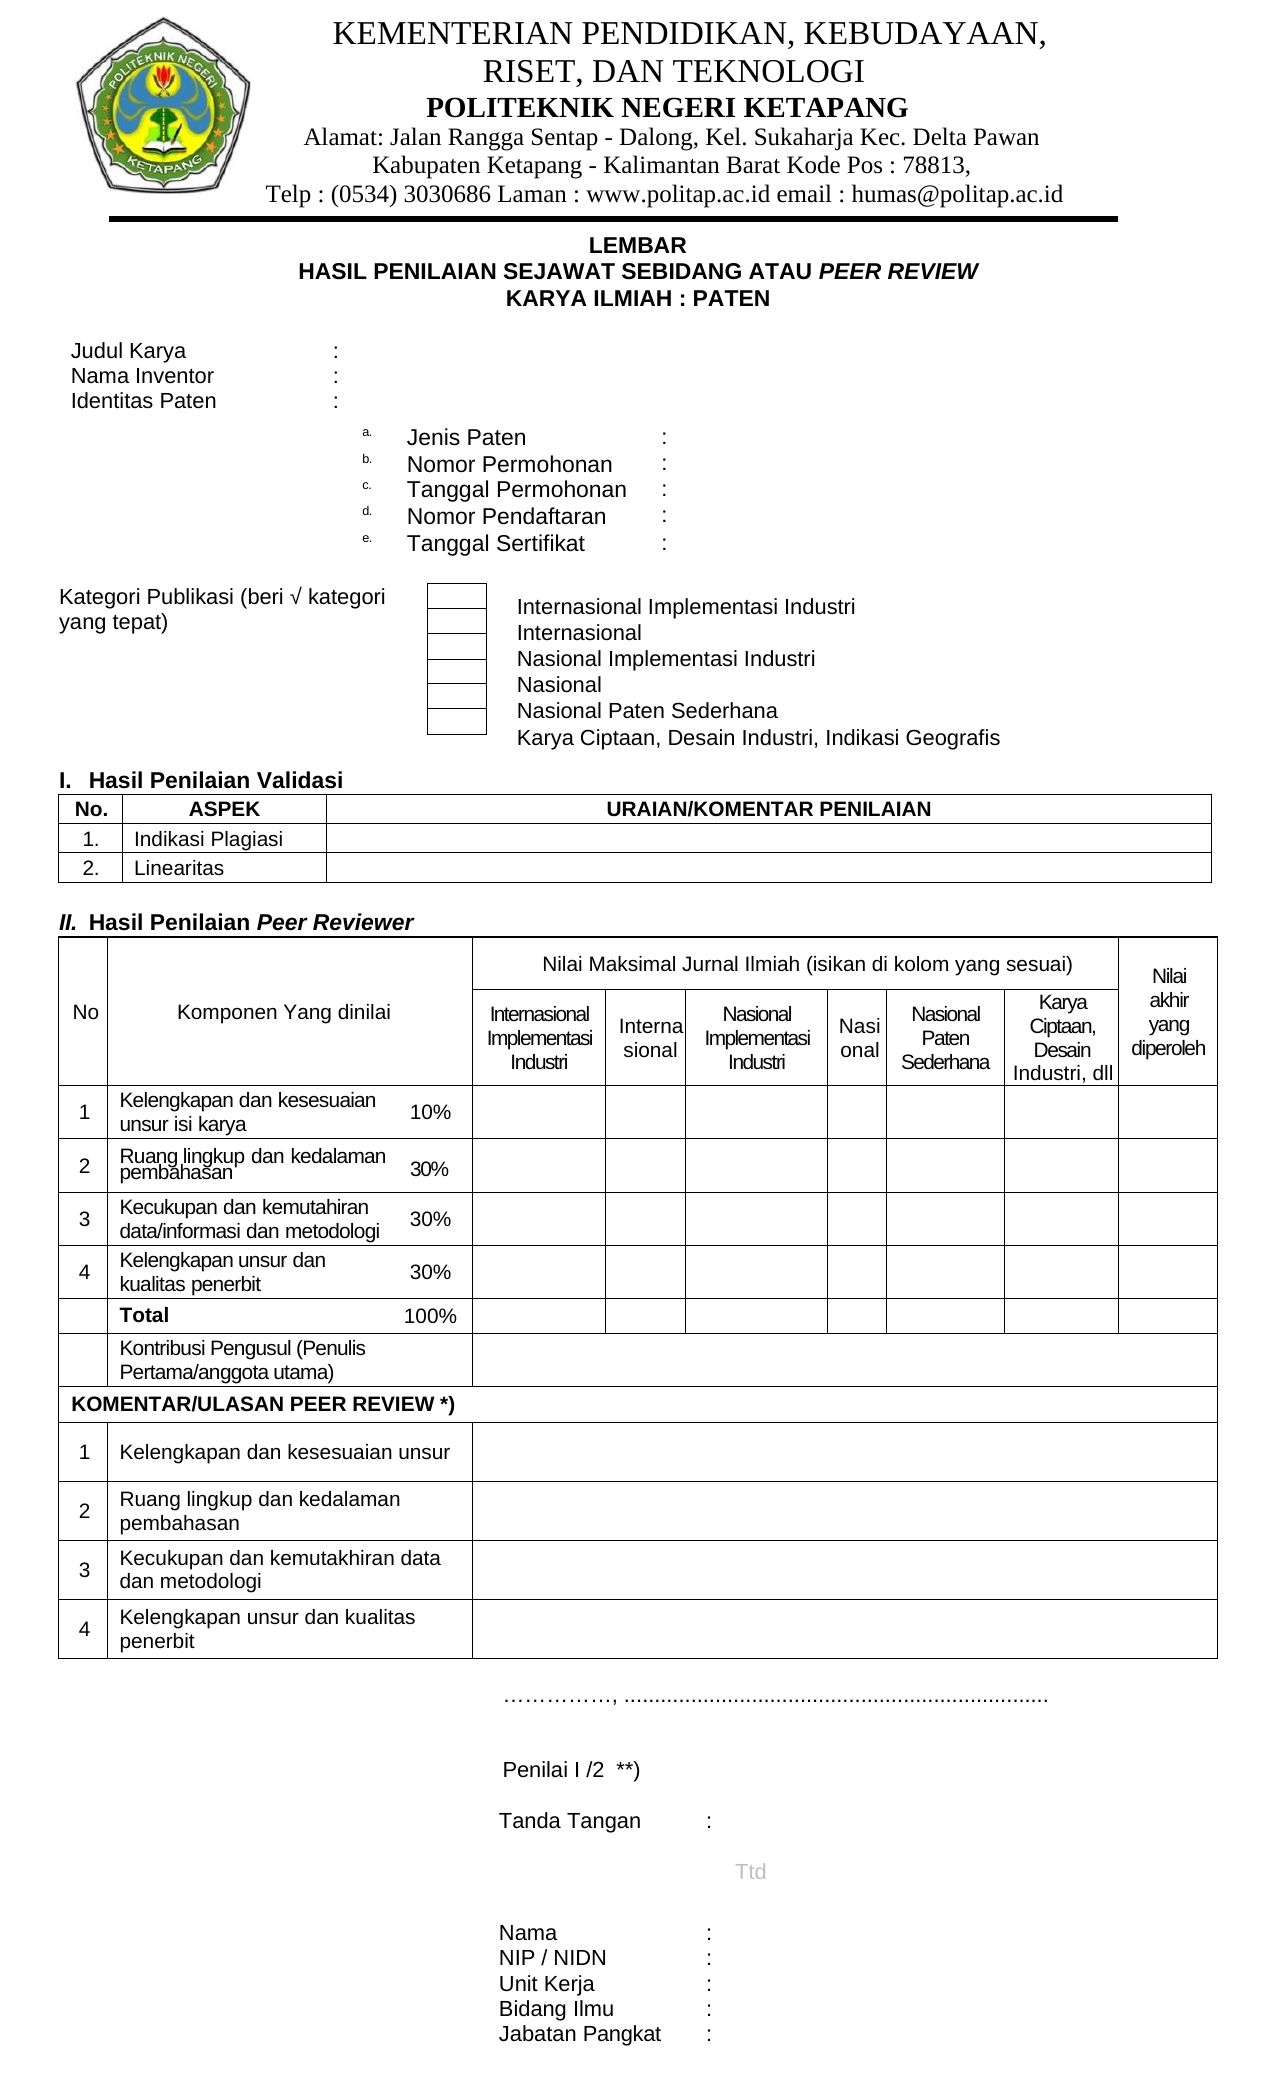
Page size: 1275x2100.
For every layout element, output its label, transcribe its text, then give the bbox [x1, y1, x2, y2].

table_header Nilai akhir yang diperoleh [1119, 938, 1217, 1085]
text Karya Ciptaan, Desain Industri, Indikasi Geografis [517, 725, 1231, 750]
table_cell [828, 1193, 886, 1244]
text Alamat: Jalan Rangga Sentap - Dalong, Kel. Sukaharja Kec. Delta Pawan Kabupaten Ketapang - Kalimantan Barat Kode Pos : 78813, [263, 123, 1080, 179]
table_cell [473, 1334, 1217, 1386]
table_cell Nasi onal [828, 990, 886, 1085]
table_cell [59, 1299, 107, 1333]
list Nomor Pendaftaran : [362, 503, 1231, 529]
table_cell 2. [59, 853, 122, 882]
list Hasil Penilaian Validasi [59, 767, 390, 793]
table_header Nilai Maksimal Jurnal Ilmiah (isikan di kolom yang sesuai) [473, 938, 1118, 989]
text Nama Inventor : [71, 364, 339, 389]
list Tanggal Permohonan : [362, 477, 1231, 503]
list Nomor Permohonan : [362, 450, 1231, 477]
table_cell [828, 1086, 886, 1138]
table_cell 3 [59, 1193, 107, 1244]
text LEMBAR [210, 218, 1065, 259]
text Judul Karya : [71, 338, 339, 363]
table_cell [828, 1139, 886, 1192]
table_cell [1005, 1193, 1118, 1244]
table_cell 30% [392, 1193, 472, 1244]
table_cell [606, 1086, 685, 1138]
table_cell 10% [392, 1086, 472, 1138]
table_cell [59, 1334, 107, 1386]
list Hasil Penilaian Peer Reviewer [59, 909, 1231, 935]
list Jenis Paten : [362, 423, 1231, 450]
table_cell [1005, 1299, 1118, 1333]
table_header ASPEK [123, 795, 326, 823]
table_cell Kecukupan dan kemutahiran data/informasi dan metodologi [108, 1193, 392, 1244]
table_cell 1 [59, 1423, 107, 1481]
table_cell Ruang lingkup dan kedalaman pembahasan [108, 1482, 472, 1539]
table_cell [1119, 1193, 1217, 1244]
table_cell [1005, 1086, 1118, 1138]
text Penilai I /2 **) [502, 1757, 1231, 1783]
table_cell Kelengkapan unsur dan kualitas penerbit [108, 1246, 392, 1297]
table_cell [473, 1541, 1217, 1598]
table_cell 2 [59, 1482, 107, 1539]
table_cell [473, 1299, 605, 1333]
table_cell Ruang lingkup dan kedalaman 30% pembahasan [108, 1139, 472, 1192]
table_cell [887, 1299, 1004, 1333]
table_cell 100% [392, 1299, 472, 1333]
text KARYA ILMIAH : PATEN [211, 285, 1065, 311]
table_cell [473, 1193, 605, 1244]
table_cell [887, 1139, 1004, 1192]
table_cell Kelengkapan dan kesesuaian unsur isi karya [108, 1086, 392, 1138]
text Kategori Publikasi (beri √ kategori yang tepat) [59, 584, 388, 634]
table_cell [1119, 1139, 1217, 1192]
table_cell [1005, 1139, 1118, 1192]
table_cell Total [108, 1299, 392, 1333]
text Internasional Implementasi Industri Internasional [517, 594, 924, 645]
table_header No [59, 938, 107, 1085]
text HASIL PENILAIAN SEJAWAT SEBIDANG ATAU PEER REVIEW [210, 259, 1065, 285]
table_cell Kelengkapan dan kesesuaian unsur [108, 1423, 472, 1481]
table_cell Internasional Implementasi Industri [473, 990, 605, 1085]
list Tanggal Sertifikat : [362, 530, 1231, 556]
table_cell 2 [59, 1139, 107, 1192]
table_cell [686, 1299, 827, 1333]
table_header Komponen Yang dinilai [108, 938, 472, 1085]
table_cell [606, 1299, 685, 1333]
table_cell [1005, 1246, 1118, 1297]
table_cell [686, 1193, 827, 1244]
table_cell [473, 1482, 1217, 1539]
table_cell 1 [59, 1086, 107, 1138]
text Telp : (0534) 3030686 Laman : www.politap.ac.id email : humas@politap.ac.id [263, 179, 1065, 208]
table_cell 30% [392, 1246, 472, 1297]
table_header URAIAN/KOMENTAR PENILAIAN [327, 795, 1211, 823]
table_cell 4 [59, 1246, 107, 1297]
table_cell [606, 1246, 685, 1297]
table_cell [1119, 1086, 1217, 1138]
table_cell [828, 1246, 886, 1297]
table_cell Karya Ciptaan, Desain Industri, dll [1005, 990, 1118, 1085]
text Nasional Paten Sederhana [517, 699, 1231, 724]
text Tanda Tangan : [499, 1808, 1231, 1833]
table_cell KOMENTAR/ULASAN PEER REVIEW *) [59, 1387, 1217, 1422]
table_cell [887, 1086, 1004, 1138]
table_cell 1. [59, 824, 122, 852]
table_cell [473, 1246, 605, 1297]
table_cell 3 [59, 1541, 107, 1598]
table_cell Nasional Implementasi Industri [686, 990, 827, 1085]
table_cell Interna sional [606, 990, 685, 1085]
table_cell [606, 1193, 685, 1244]
table_cell [686, 1139, 827, 1192]
text Identitas Paten : [71, 389, 339, 414]
table_cell [686, 1086, 827, 1138]
table_cell [1119, 1246, 1217, 1297]
table_cell [887, 1246, 1004, 1297]
table_cell [606, 1139, 685, 1192]
table_cell [327, 853, 1211, 882]
table_cell [1119, 1299, 1217, 1333]
picture [75, 16, 251, 194]
table_header No. [59, 795, 122, 823]
table_cell [473, 1139, 605, 1192]
text Nasional Implementasi Industri Nasional [517, 646, 899, 698]
table_cell Kelengkapan unsur dan kualitas penerbit [108, 1600, 472, 1657]
table_cell [327, 824, 1211, 852]
table_cell 4 [59, 1600, 107, 1657]
table_cell Kontribusi Pengusul (Penulis Pertama/anggota utama) [108, 1334, 472, 1386]
table_cell [828, 1299, 886, 1333]
table_cell [686, 1246, 827, 1297]
table_cell [887, 1193, 1004, 1244]
table_cell Linearitas [123, 853, 326, 882]
table_cell Kecukupan dan kemutakhiran data dan metodologi [108, 1541, 472, 1598]
text Ttd [436, 1859, 1065, 1884]
table_cell [473, 1086, 605, 1138]
table_cell [473, 1600, 1217, 1657]
text ……………, ...................................................................... [502, 1682, 1231, 1707]
table_cell [473, 1423, 1217, 1481]
table_cell Indikasi Plagiasi [123, 824, 326, 852]
table_cell Nasional Paten Sederhana [887, 990, 1004, 1085]
